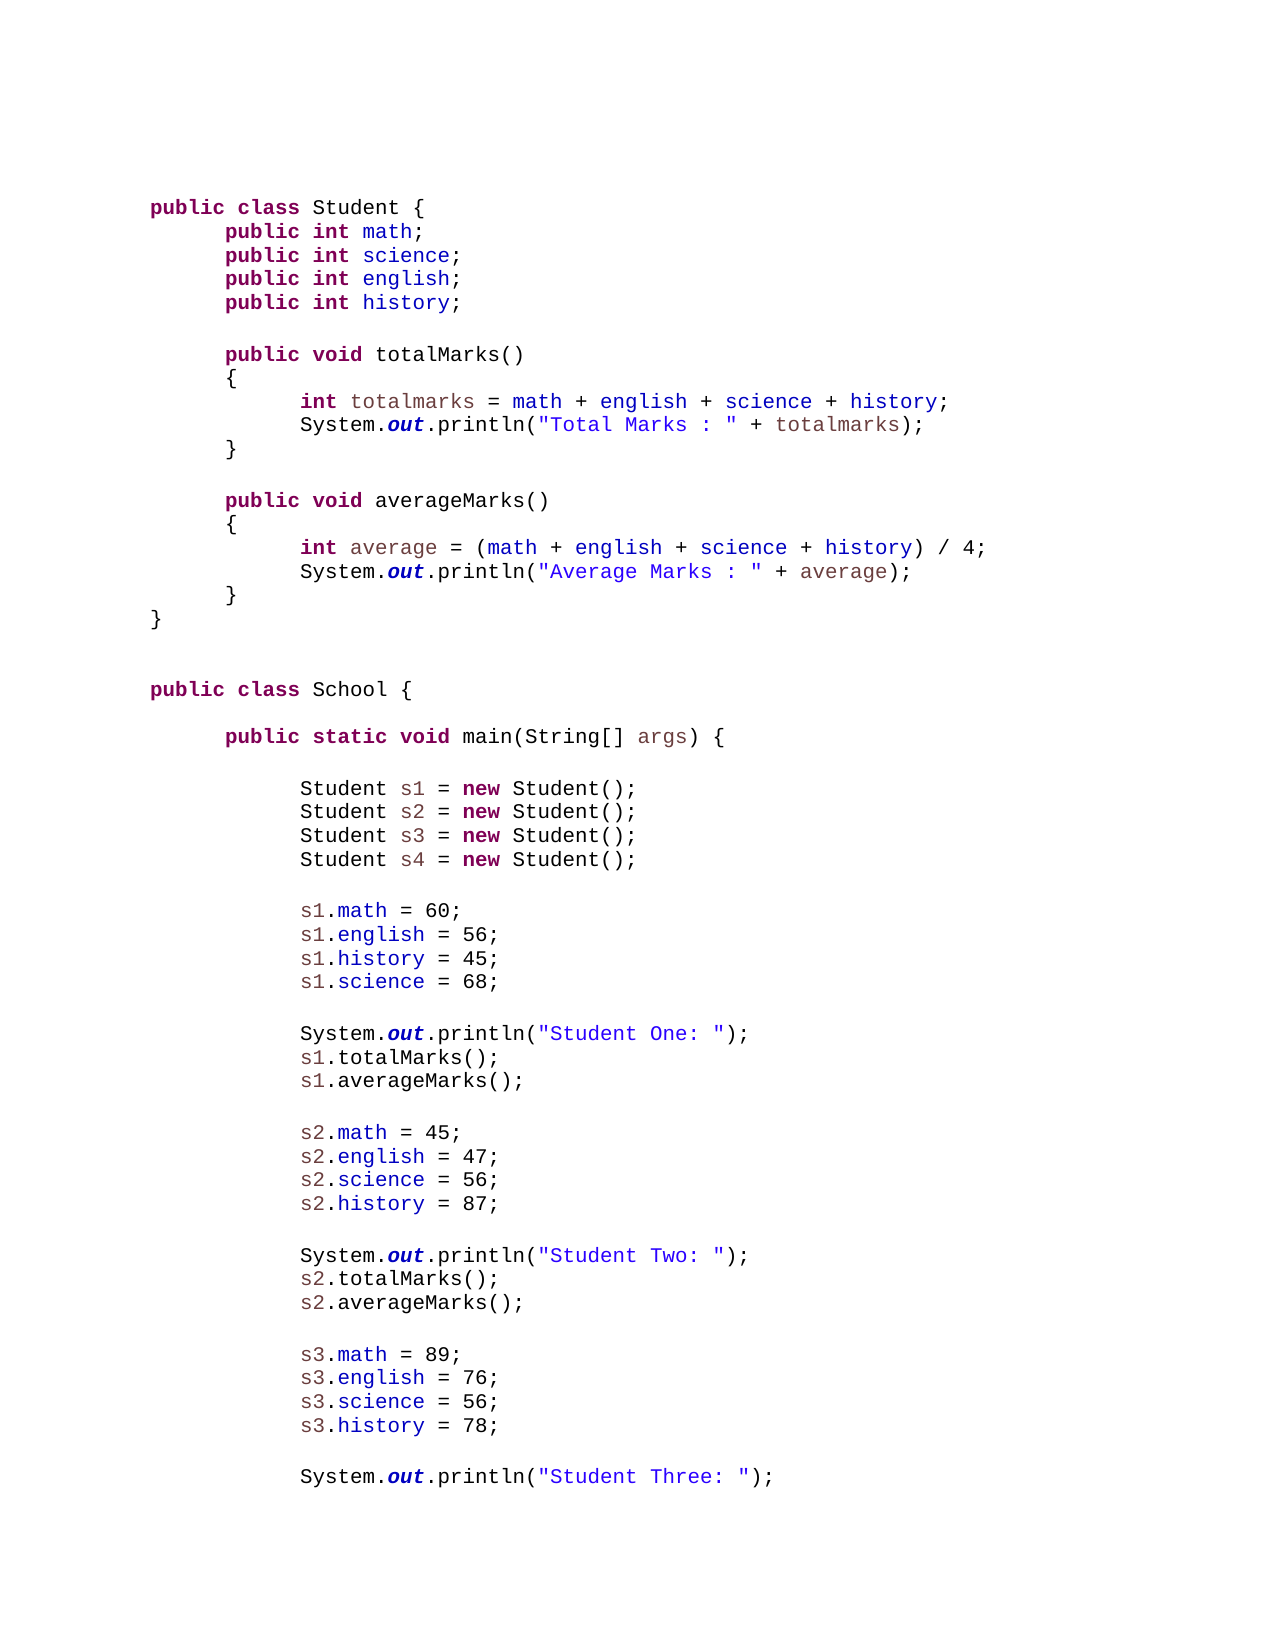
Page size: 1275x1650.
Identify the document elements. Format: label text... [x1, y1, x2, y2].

text s2.history = 87; [150, 1193, 1125, 1217]
text s3.science = 56; [150, 1391, 1125, 1414]
text s2.english = 47; [150, 1146, 1125, 1169]
text s3.math = 89; [150, 1344, 1125, 1367]
text public int english; [150, 268, 1125, 292]
text public int history; [150, 292, 1125, 316]
text s2.totalMarks(); [150, 1268, 1125, 1292]
text System.out.println("Average Marks : " + average); [150, 561, 1125, 584]
text } [150, 438, 1125, 462]
text { [150, 513, 1125, 537]
text s1.english = 56; [150, 924, 1125, 948]
text System.out.println("Student Three: "); [150, 1466, 1125, 1490]
text s3.english = 76; [150, 1367, 1125, 1391]
text int totalmarks = math + english + science + history; [150, 391, 1125, 414]
text Student s3 = new Student(); [150, 825, 1125, 849]
text } [150, 584, 1125, 608]
text s1.totalMarks(); [150, 1047, 1125, 1070]
text public class Student { [150, 197, 1125, 221]
text s2.math = 45; [150, 1122, 1125, 1146]
text public static void main(String[] args) { [150, 726, 1125, 750]
text Student s2 = new Student(); [150, 802, 1125, 825]
text s1.averageMarks(); [150, 1070, 1125, 1094]
text System.out.println("Student One: "); [150, 1023, 1125, 1047]
text public int math; [150, 221, 1125, 244]
text System.out.println("Total Marks : " + totalmarks); [150, 414, 1125, 438]
text s2.science = 56; [150, 1169, 1125, 1193]
text s1.science = 68; [150, 971, 1125, 995]
text s2.averageMarks(); [150, 1292, 1125, 1316]
text public int science; [150, 244, 1125, 268]
text public class School { [150, 679, 1125, 703]
text System.out.println("Student Two: "); [150, 1245, 1125, 1268]
text } [150, 608, 1125, 632]
text s1.math = 60; [150, 901, 1125, 924]
text s1.history = 45; [150, 948, 1125, 971]
text int average = (math + english + science + history) / 4; [150, 537, 1125, 561]
text s3.history = 78; [150, 1414, 1125, 1438]
text public void totalMarks() [150, 343, 1125, 367]
text Student s4 = new Student(); [150, 849, 1125, 872]
text { [150, 367, 1125, 391]
text Student s1 = new Student(); [150, 778, 1125, 802]
text public void averageMarks() [150, 490, 1125, 513]
